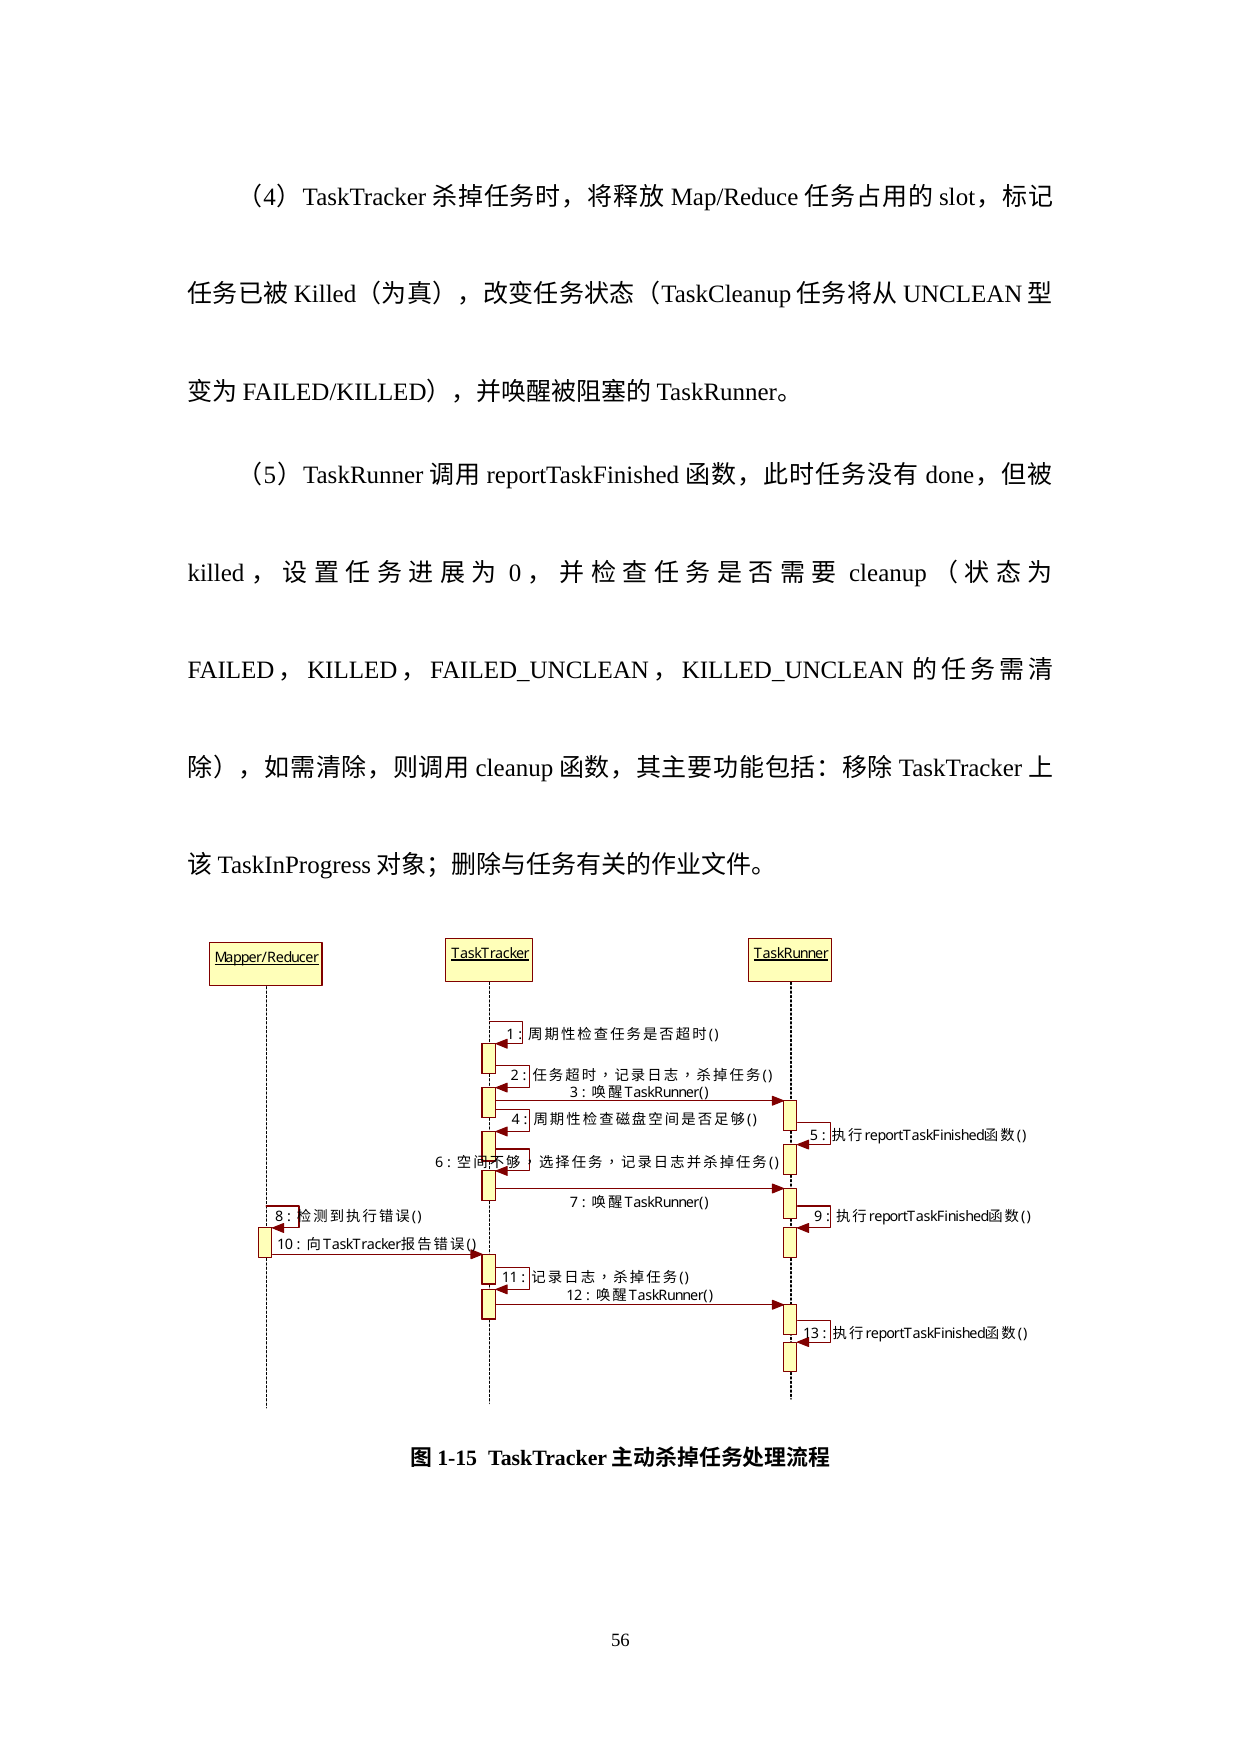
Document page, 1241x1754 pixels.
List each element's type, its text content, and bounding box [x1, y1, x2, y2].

text （4）TaskTracker杀掉任务时，将释放Map/Reduce任务占用的slot，标记任务已被Killed（为真），改变任务状态（TaskCleanup任务将从UNCLEAN型变为FAILED/KILLED），并唤醒被阻塞的TaskRunner。 [187, 162, 1053, 422]
text （5）TaskRunner调用reportTaskFinished函数，此时任务没有done，但被killed，设置任务进展为0，并检查任务是否需要cleanup（状态为FAILED，KILLED，FAILED_UNCLEAN，KILLED_UNCLEAN的任务需清除），如需清除，则调用cleanup函数，其主要功能包括：移除TaskTracker上该TaskInProgress对象；删除与任务有关的作业文件。 [187, 440, 1053, 895]
